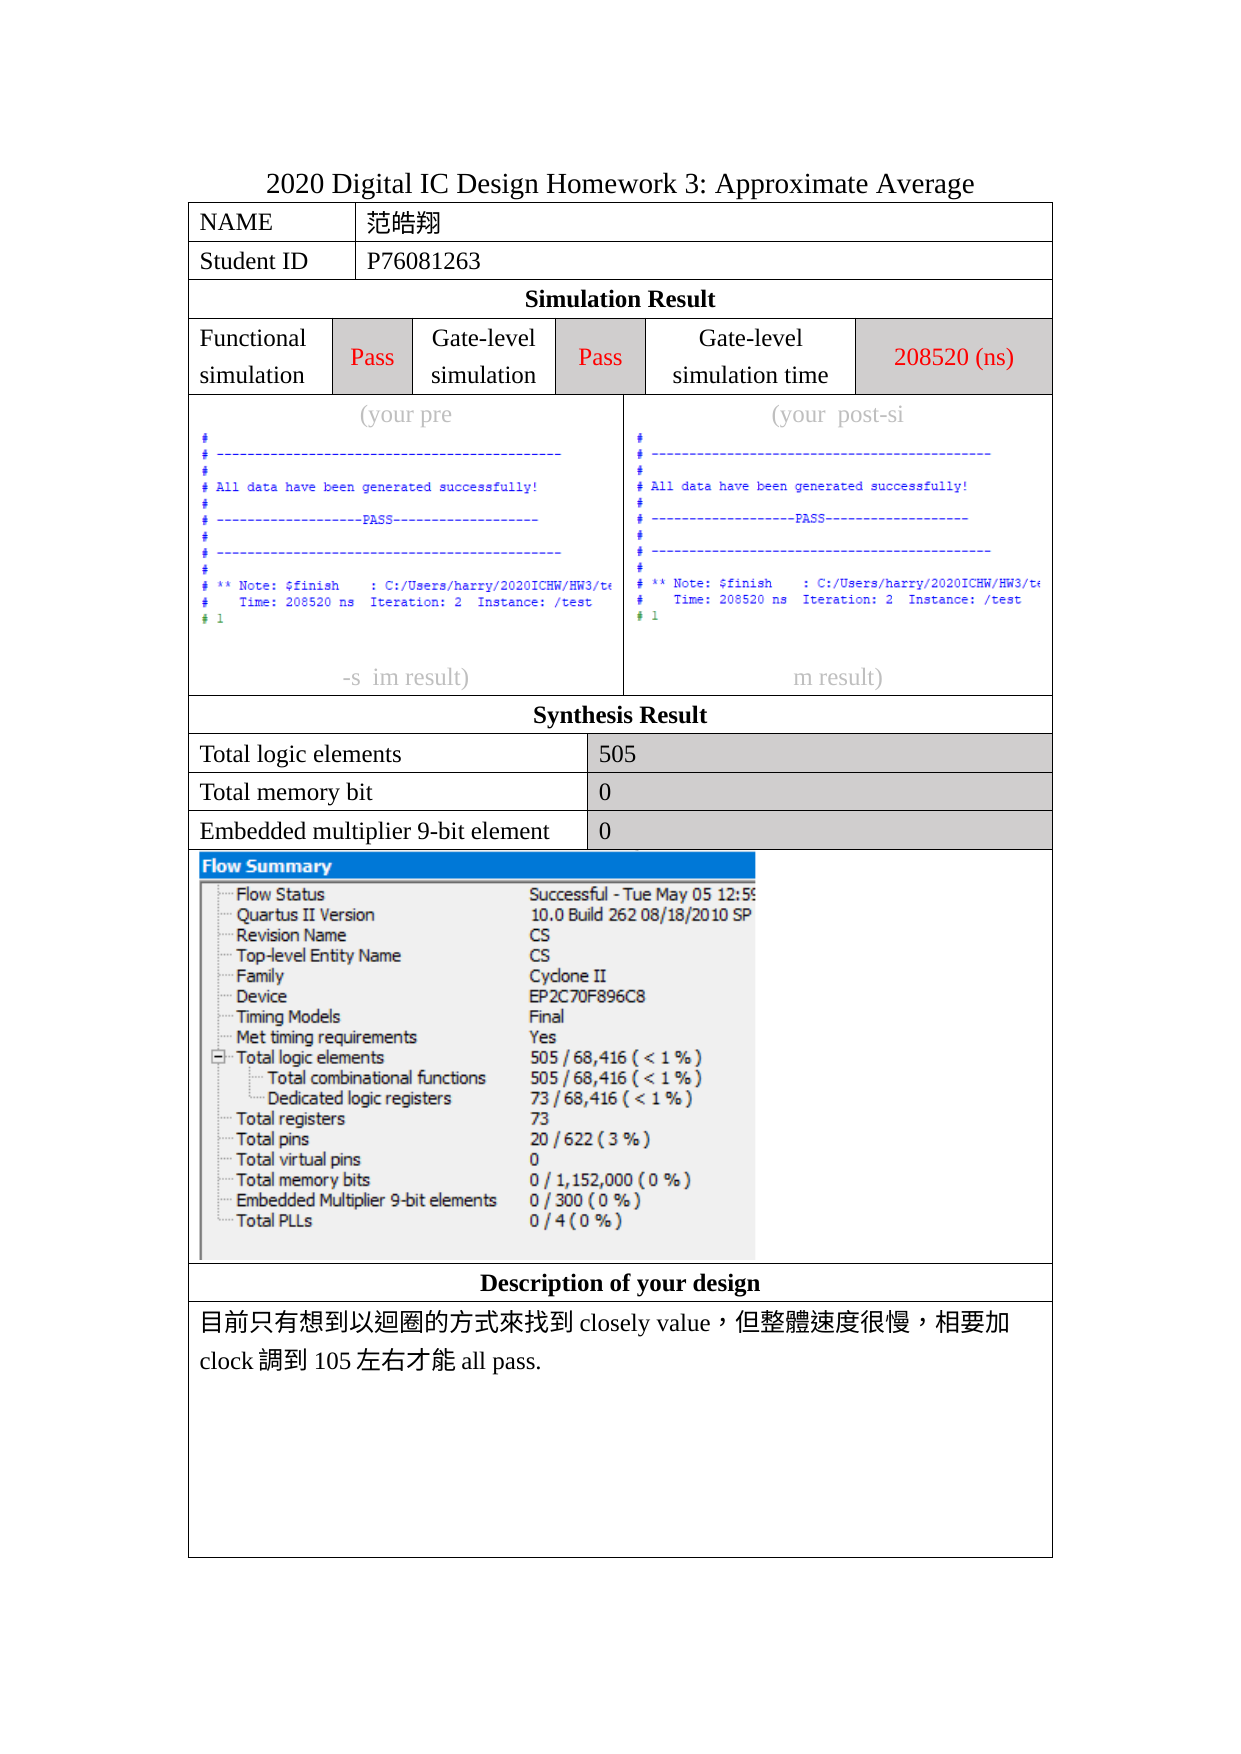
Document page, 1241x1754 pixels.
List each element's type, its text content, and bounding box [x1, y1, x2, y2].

table_cell 208520 (ns) [856, 319, 1052, 394]
table_cell Total logic elements [189, 734, 587, 772]
table_cell (your pre -s im result) [189, 395, 623, 695]
table_cell Simulation Result [189, 280, 1052, 318]
text 2020 Digital IC Design Homework 3: Approximate Average [187, 164, 1053, 202]
picture [199, 850, 756, 1260]
table_cell Student ID [189, 242, 355, 279]
table_cell Gate-level simulation [413, 319, 555, 394]
picture [200, 432, 612, 626]
table_cell Functional simulation [189, 319, 332, 394]
table_cell P76081263 [356, 242, 1052, 279]
table_cell Embedded multiplier 9-bit element [189, 811, 587, 849]
table_cell Pass [556, 319, 645, 394]
table_header NAME [189, 203, 355, 241]
table_cell 505 [588, 734, 1052, 772]
table_cell Synthesis Result [189, 696, 1052, 733]
table_cell Pass [333, 319, 412, 394]
table_cell (your post-si m result) [624, 395, 1052, 695]
table_cell Gate-level simulation time [646, 319, 855, 394]
table_cell 目前只有想到以迴圈的方式來找到closely value，但整體速度很慢，相要加clock調到105左右才能all pass. [189, 1302, 1052, 1557]
table_header 范皓翔 [356, 203, 1052, 241]
table_cell Description of your design [189, 1264, 1052, 1301]
table_cell Total memory bit [189, 773, 587, 810]
table_cell [189, 850, 1052, 1262]
table_cell 0 [588, 773, 1052, 810]
table_cell 0 [588, 811, 1052, 849]
picture [635, 432, 1041, 623]
